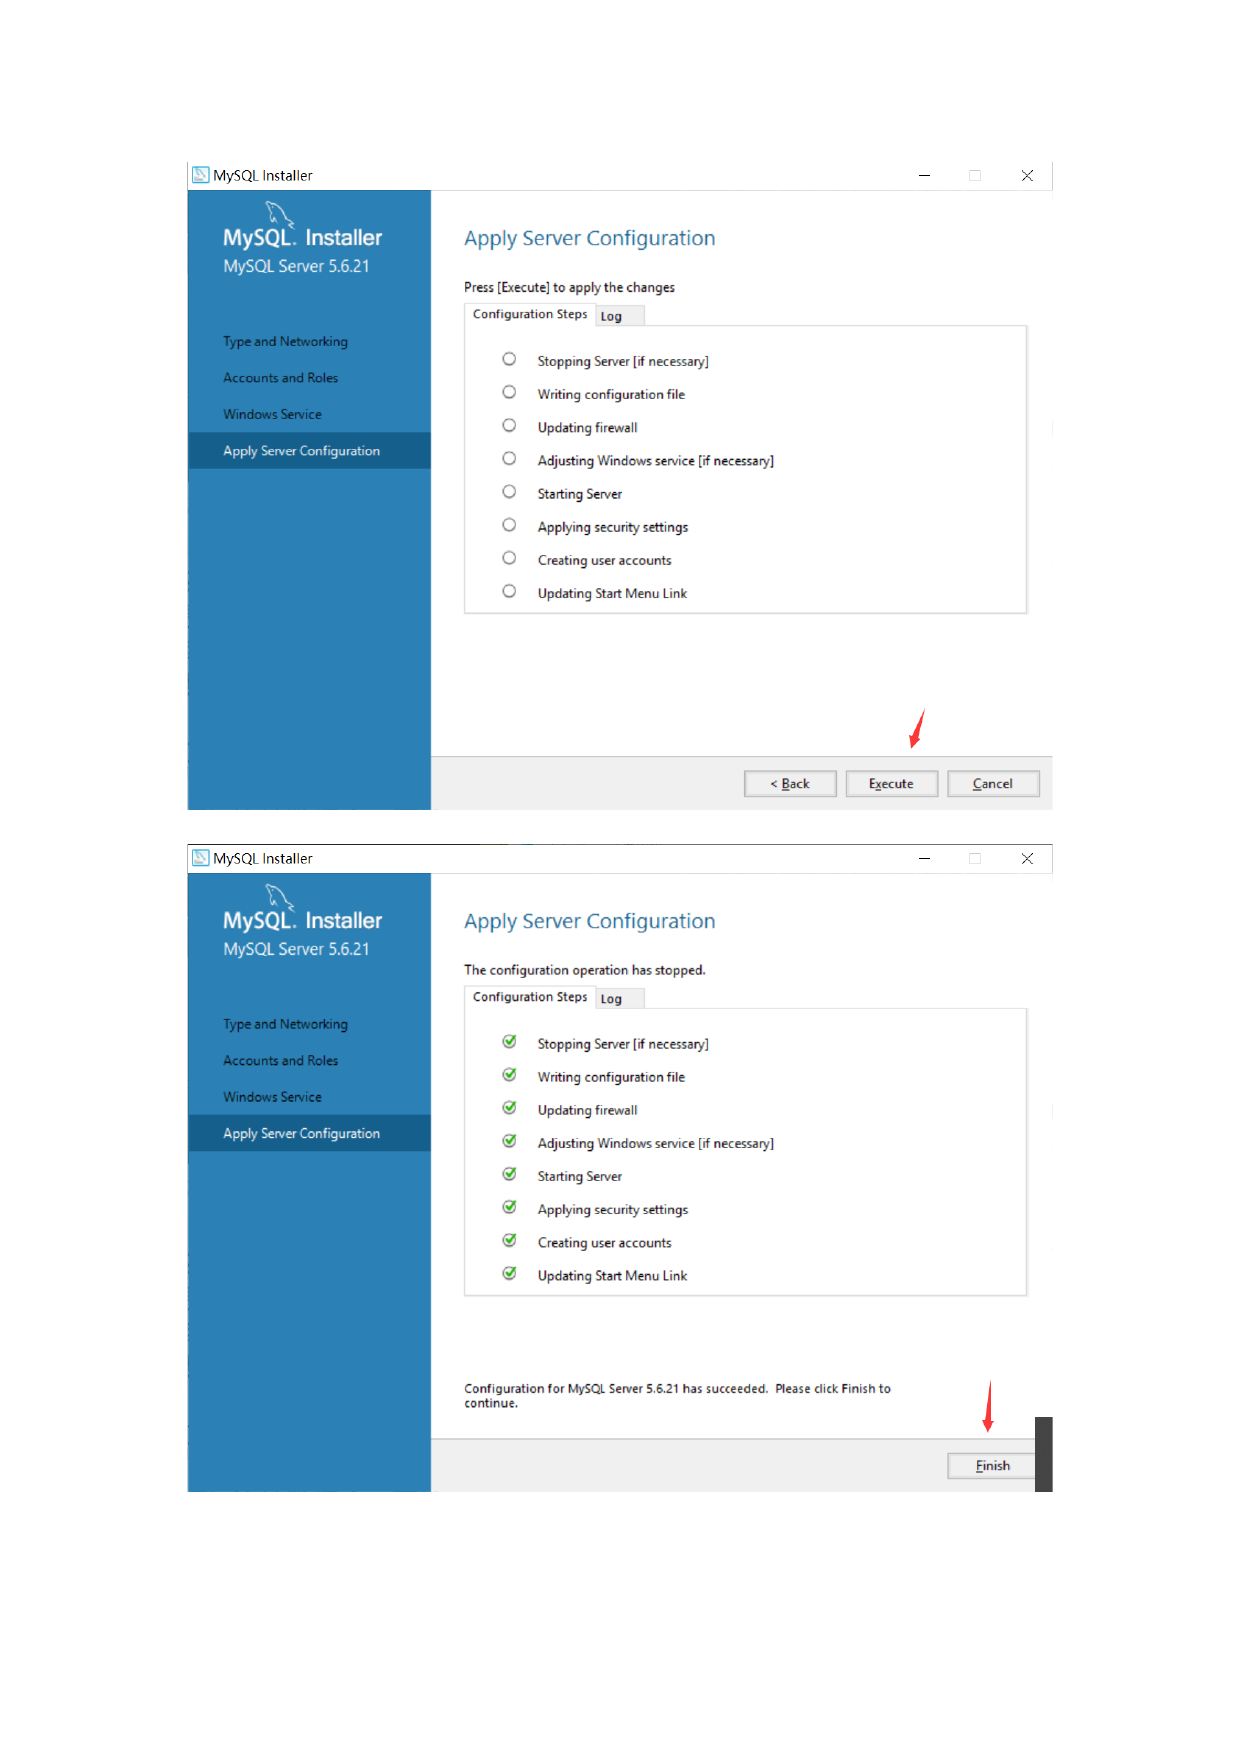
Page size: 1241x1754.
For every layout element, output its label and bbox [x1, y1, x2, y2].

picture [187, 162, 1053, 810]
picture [187, 844, 1053, 1492]
